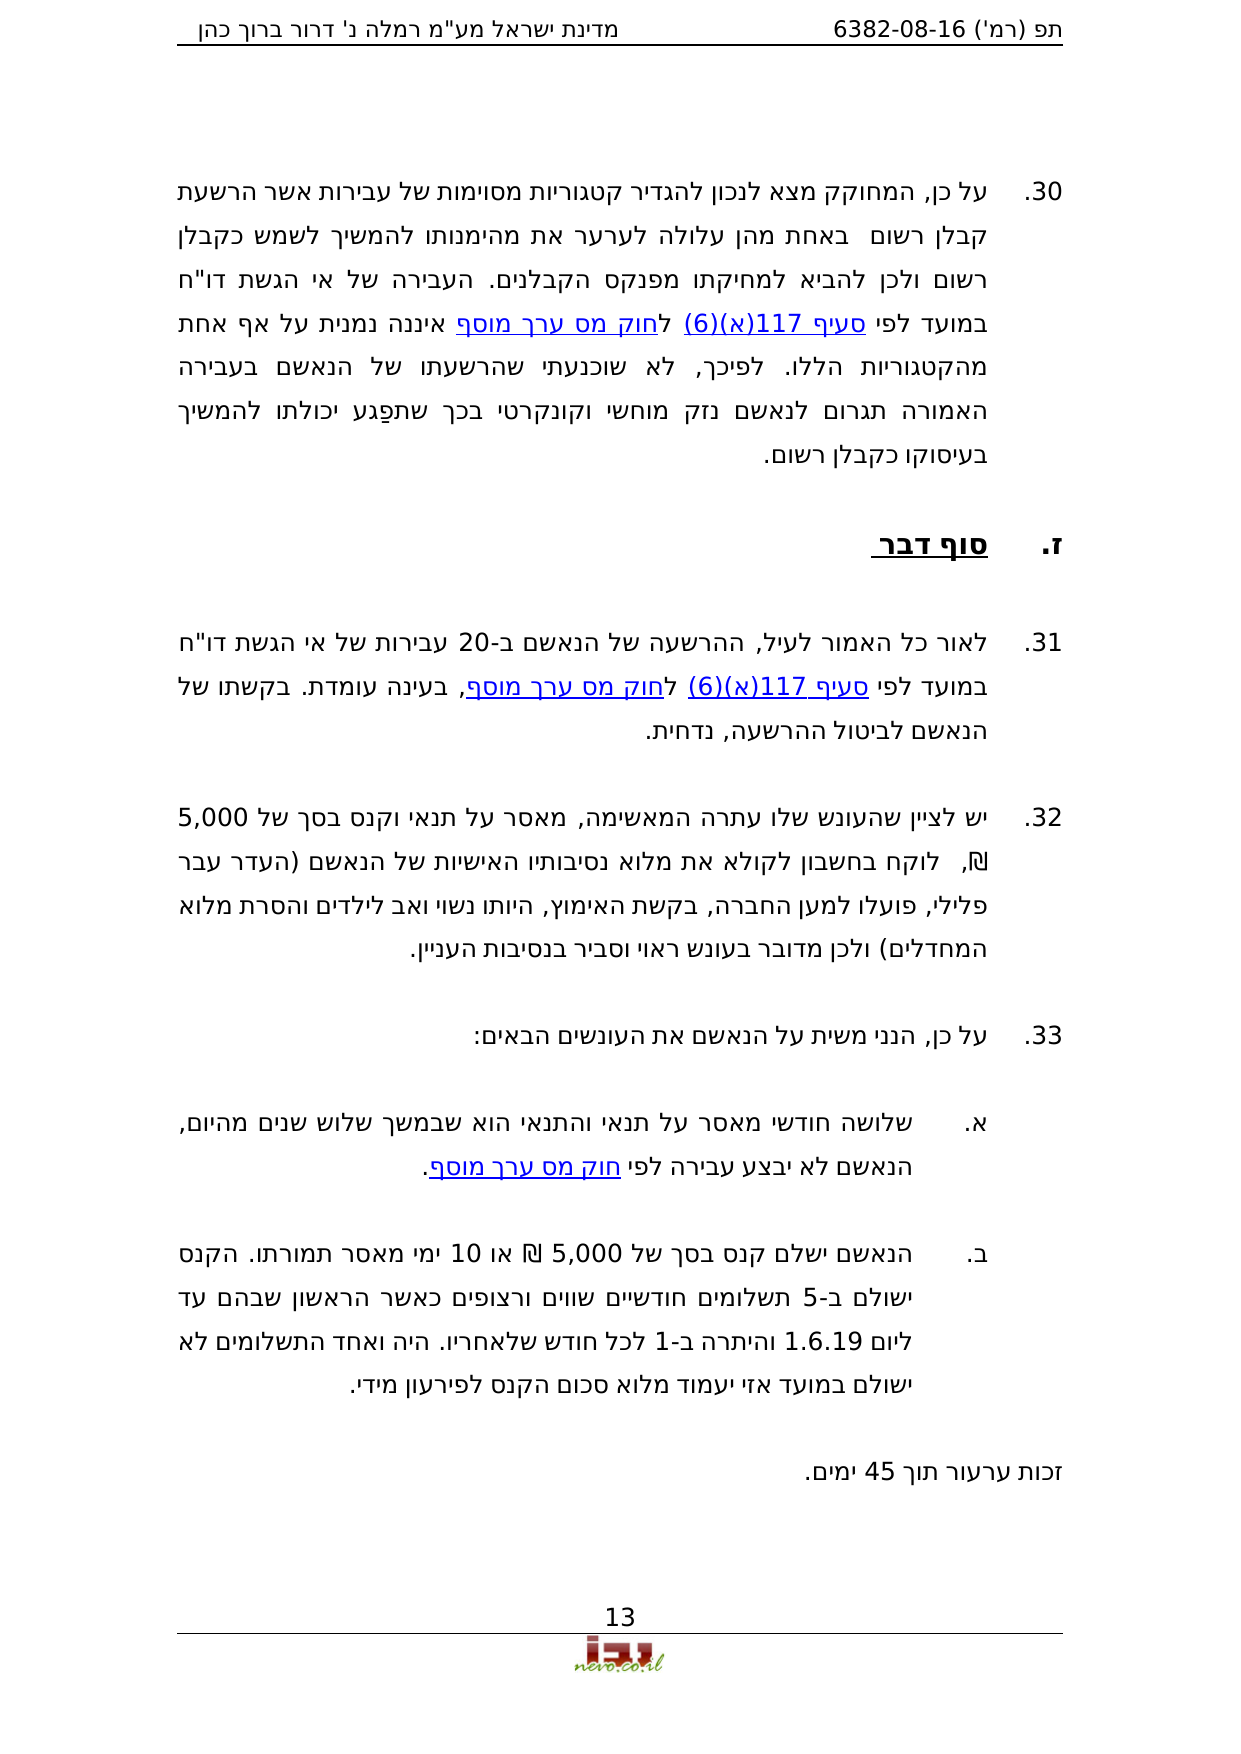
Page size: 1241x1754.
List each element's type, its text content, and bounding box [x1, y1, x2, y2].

text 32. יש לציין שהעונש שלו עתרה המאשימה, מאסר על תנאי וקנס בסך של 5,000 ₪, לוקח בחשבון לקולא את מלוא נסיבותיו האישיות של הנאשם (העדר עבר פלילי, פועלו למען החברה, בקשת האימוץ, היותו נשוי ואב לילדים והסרת מלוא המחדלים) ולכן מדובר בעונש ראוי וסביר בנסיבות העניין. [177, 803, 1063, 964]
text ז. סוף דבר [177, 527, 1063, 561]
text א. שלושה חודשי מאסר על תנאי והתנאי הוא שבמשך שלוש שנים מהיום, הנאשם לא יבצע עבירה לפי חוק מס ערך מוסף. [177, 1108, 988, 1181]
text 33. על כן, הנני משית על הנאשם את העונשים הבאים: [177, 1022, 1063, 1051]
text זכות ערעור תוך 45 ימים. [177, 1458, 1063, 1487]
picture [574, 1635, 666, 1673]
text 31. לאור כל האמור לעיל, ההרשעה של הנאשם ב-20 עבירות של אי הגשת דו"ח במועד לפי סעיף 117(א)(6) לחוק מס ערך מוסף, בעינה עומדת. בקשתו של הנאשם לביטול ההרשעה, נדחית. [177, 628, 1063, 745]
text 30. על כן, המחוקק מצא לנכון להגדיר קטגוריות מסוימות של עבירות אשר הרשעת קבלן רשום באחת מהן עלולה לערער את מהימנותו להמשיך לשמש כקבלן רשום ולכן להביא למחיקתו מפנקס הקבלנים. העבירה של אי הגשת דו"ח במועד לפי סעיף 117(א)(6) לחוק מס ערך מוסף איננה נמנית על אף אחת מהקטגוריות הללו. לפיכך, לא שוכנעתי שהרשעתו של הנאשם בעבירה האמורה תגרום לנאשם נזק מוחשי וקונקרטי בכך שתפַגע יכולתו להמשיך בעיסוקו כקבלן רשום. [177, 177, 1063, 469]
text ב. הנאשם ישלם קנס בסך של 5,000 ₪ או 10 ימי מאסר תמורתו. הקנס ישולם ב-5 תשלומים חודשיים שווים ורצופים כאשר הראשון שבהם עד ליום 1.6.19 והיתרה ב-1 לכל חודש שלאחריו. היה ואחד התשלומים לא ישולם במועד אזי יעמוד מלוא סכום הקנס לפירעון מידי. [177, 1239, 988, 1400]
